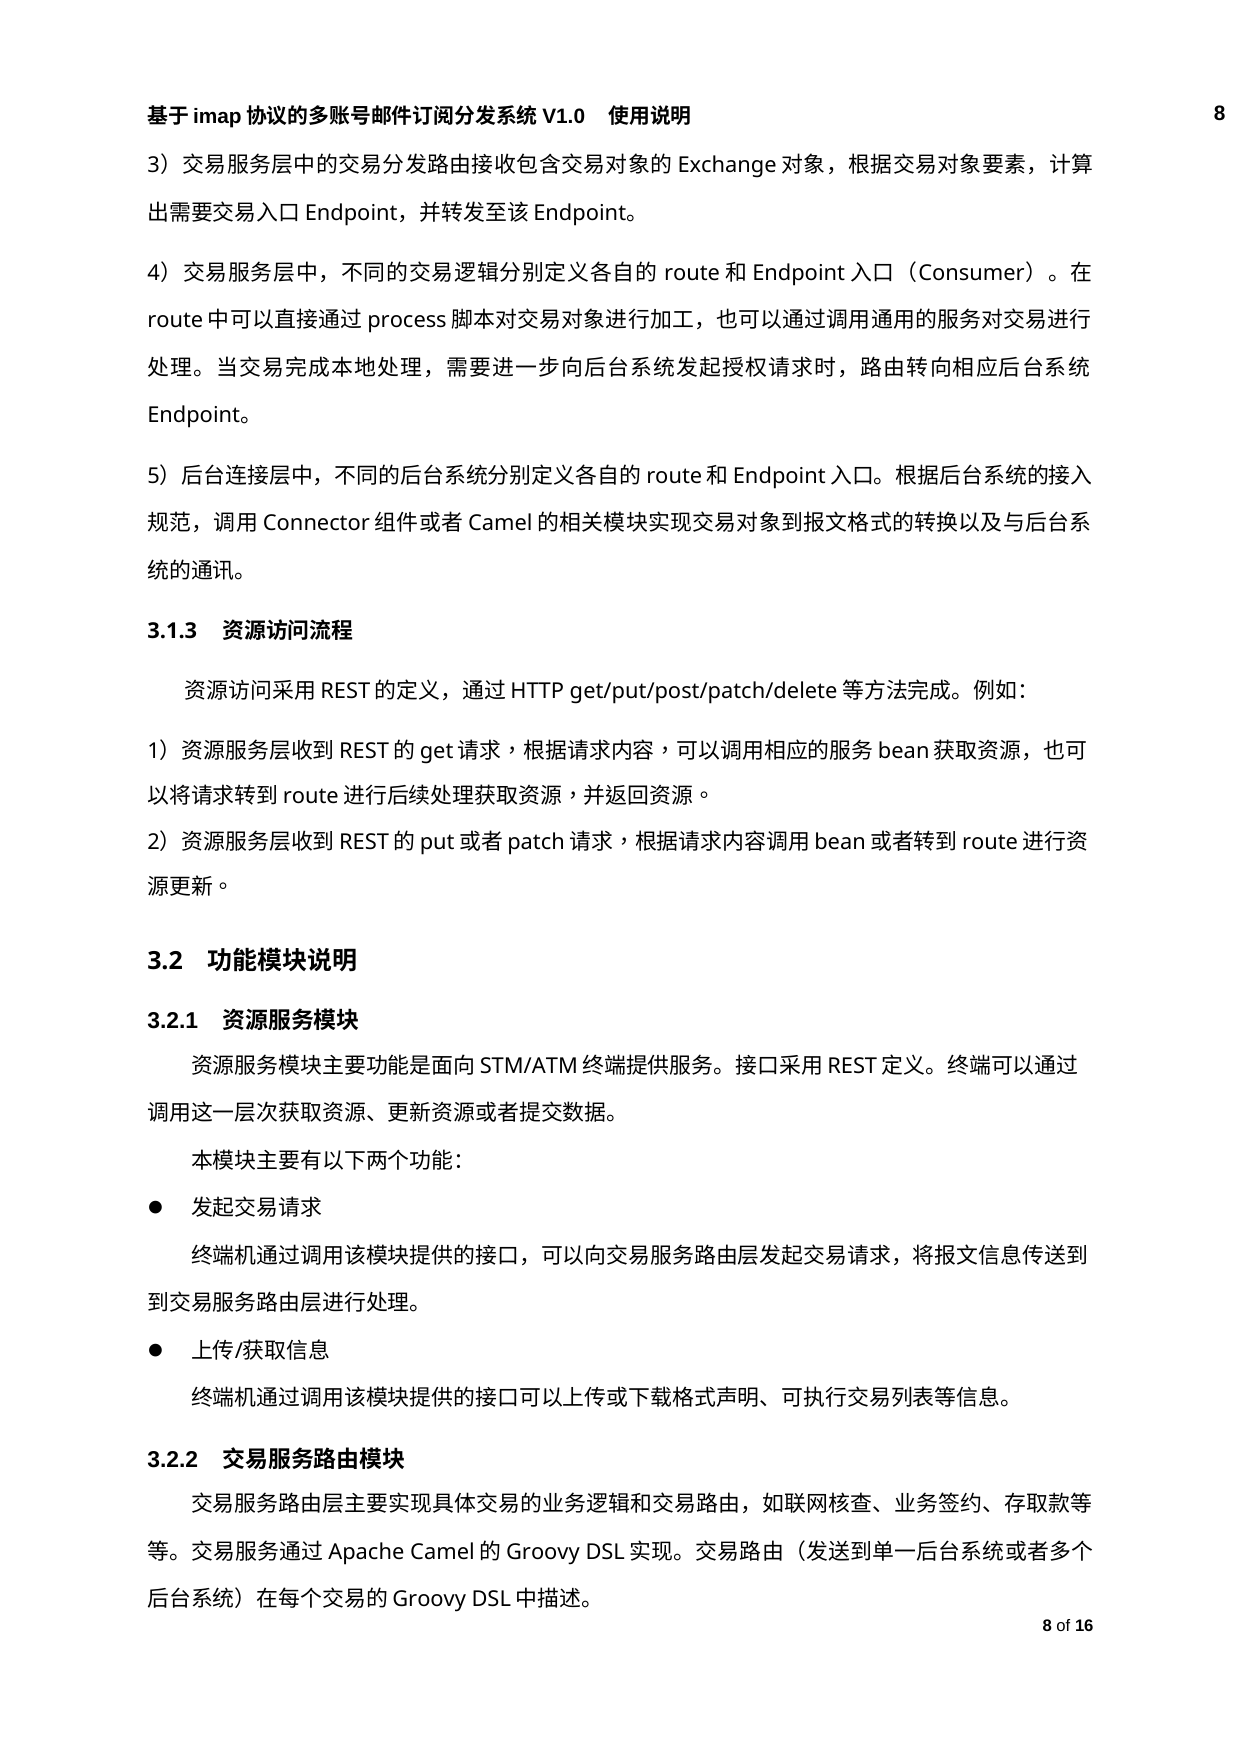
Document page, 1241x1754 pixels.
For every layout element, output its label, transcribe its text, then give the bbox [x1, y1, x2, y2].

list 2）资源服务层收到REST的put或者patch请求，根据请求内容调用bean或者转到route进行资源更新。 [147, 824, 1093, 901]
text 4）交易服务层中，不同的交易逻辑分别定义各自的route和Endpoint入口（Consumer）。在route中可以直接通过process脚本对交易对象进行加工，也可以通过调用通用的服务对交易进行处理。当交易完成本地处理，需要进一步向后台系统发起授权请求时，路由转向相应后台系统Endpoint。 [147, 255, 1093, 429]
subtitle 功能模块说明 [147, 941, 1093, 977]
text 5）后台连接层中，不同的后台系统分别定义各自的route和Endpoint入口。根据后台系统的接入规范，调用Connector组件或者Camel的相关模块实现交易对象到报文格式的转换以及与后台系统的通讯。 [147, 458, 1093, 584]
subtitle 资源访问流程 [147, 613, 1093, 644]
subtitle 交易服务路由模块 [147, 1440, 1093, 1474]
text 3）交易服务层中的交易分发路由接收包含交易对象的Exchange对象，根据交易对象要素，计算出需要交易入口Endpoint，并转发至该Endpoint。 [147, 147, 1093, 226]
list 1）资源服务层收到REST的get请求，根据请求内容，可以调用相应的服务bean获取资源，也可以将请求转到route进行后续处理获取资源，并返回资源。 [147, 733, 1093, 809]
subtitle 资源服务模块 [147, 1002, 1093, 1035]
list 发起交易请求 [147, 1190, 1093, 1222]
text 终端机通过调用该模块提供的接口可以上传或下载格式声明、可执行交易列表等信息。 [147, 1380, 1093, 1412]
text 本模块主要有以下两个功能： [147, 1143, 1093, 1174]
text 资源访问采用REST的定义，通过HTTP get/put/post/patch/delete等方法完成。例如： [147, 673, 1093, 705]
text 终端机通过调用该模块提供的接口，可以向交易服务路由层发起交易请求，将报文信息传送到到交易服务路由层进行处理。 [147, 1238, 1093, 1317]
text 资源服务模块主要功能是面向STM/ATM终端提供服务。接口采用REST定义。终端可以通过调用这一层次获取资源、更新资源或者提交数据。 [147, 1048, 1093, 1127]
list 上传/获取信息 [147, 1333, 1093, 1364]
text 交易服务路由层主要实现具体交易的业务逻辑和交易路由，如联网核查、业务签约、存取款等等。交易服务通过Apache Camel的Groovy DSL实现。交易路由（发送到单一后台系统或者多个后台系统）在每个交易的Groovy DSL中描述。 [147, 1486, 1093, 1613]
